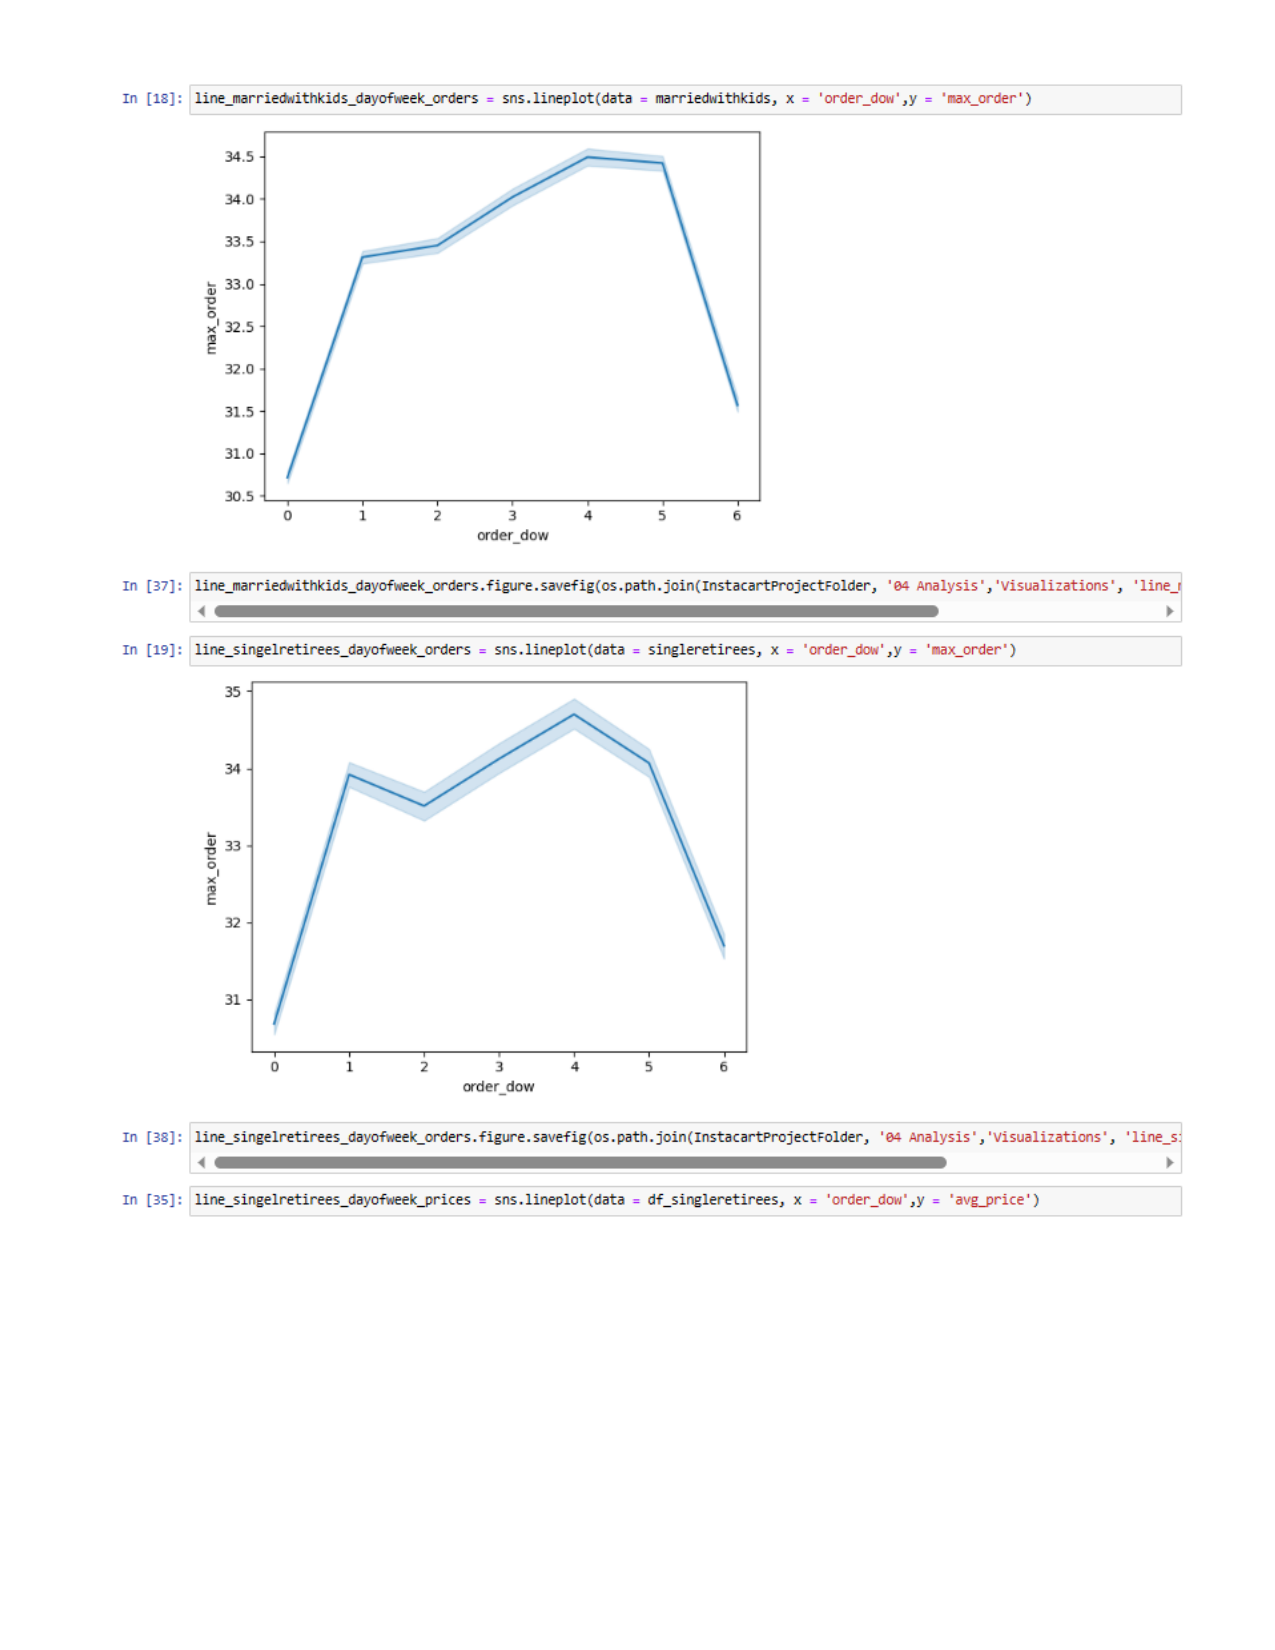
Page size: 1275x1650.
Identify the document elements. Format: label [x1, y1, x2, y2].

picture [75, 75, 1200, 1226]
